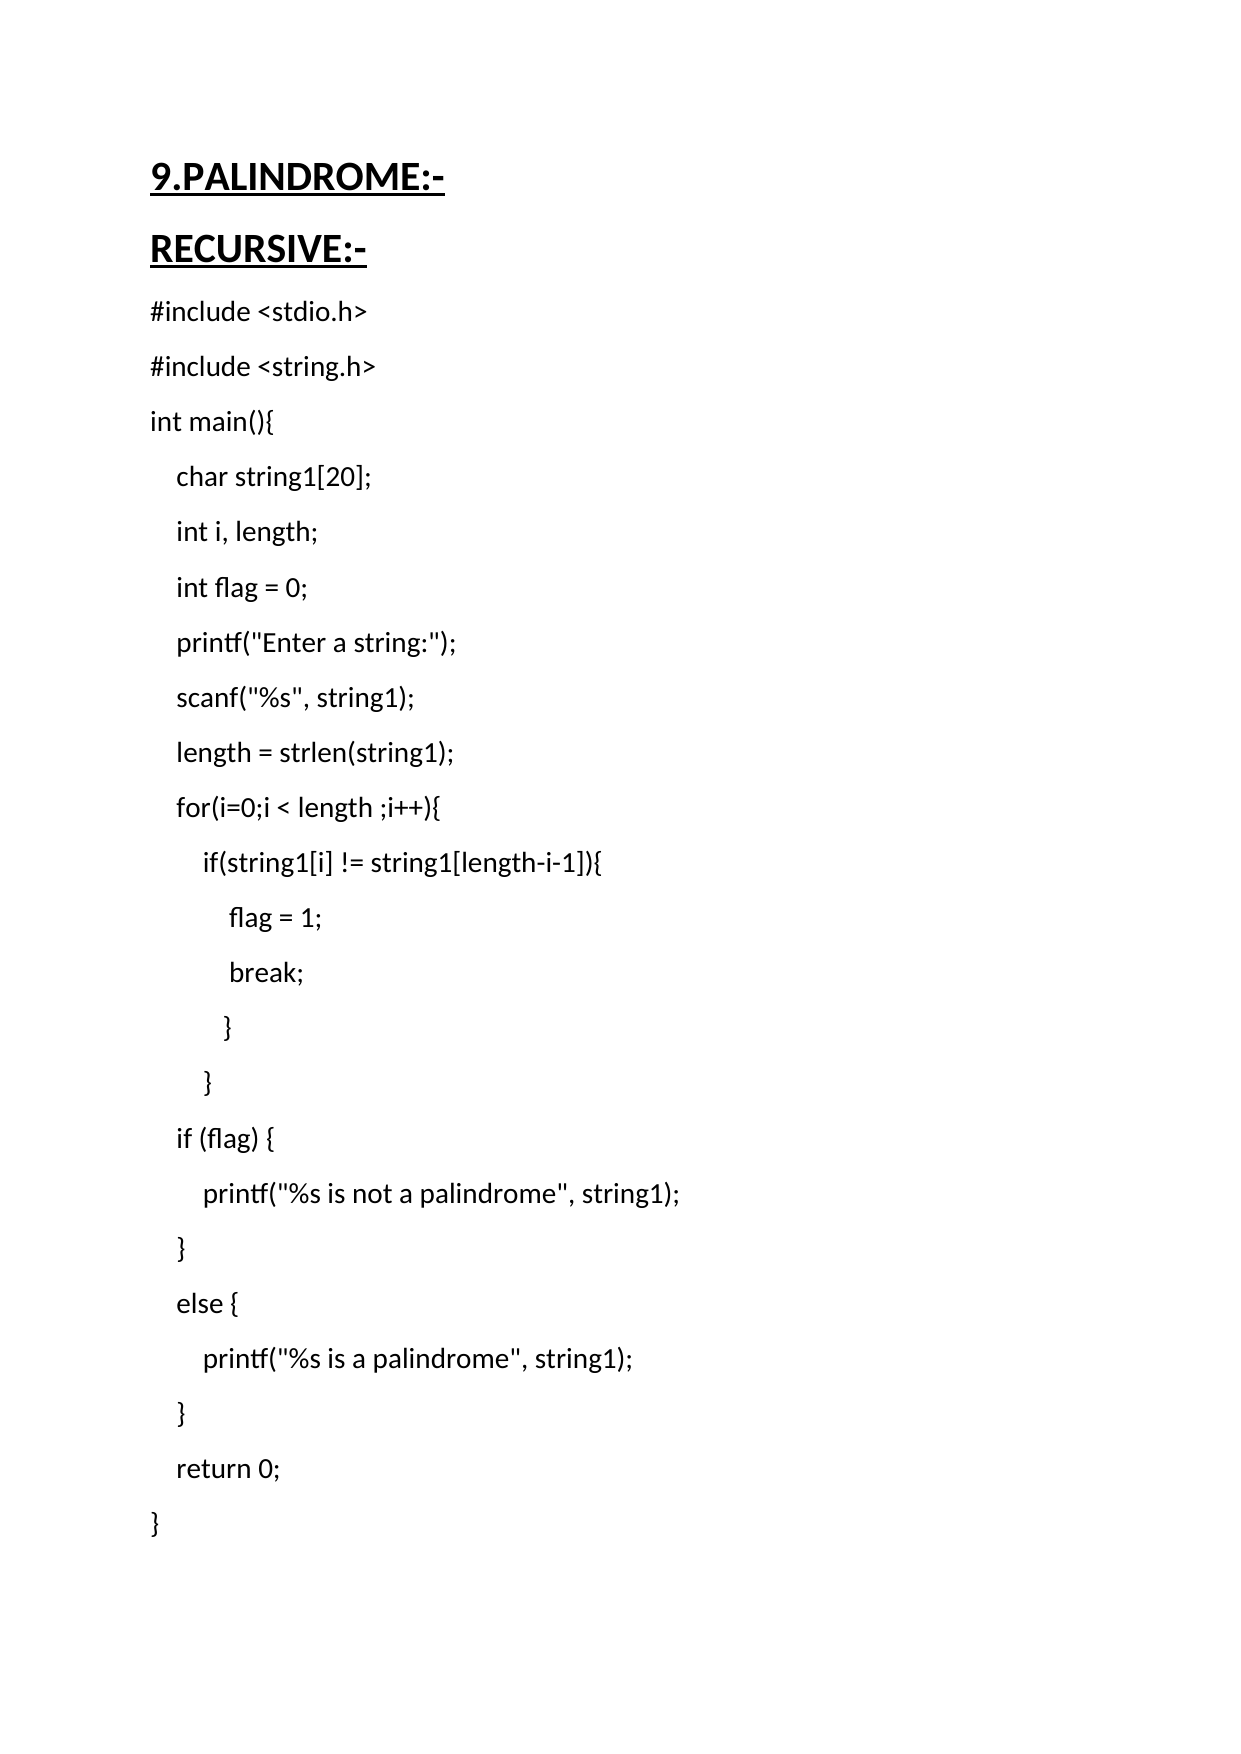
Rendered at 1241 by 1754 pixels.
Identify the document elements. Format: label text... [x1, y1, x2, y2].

text #include <string.h> [150, 348, 1090, 384]
text printf("%s is a palindrome", string1); [150, 1340, 1090, 1376]
text } [150, 1009, 1090, 1045]
text } [150, 1505, 1090, 1541]
text } [150, 1064, 1090, 1100]
text printf("%s is not a palindrome", string1); [150, 1175, 1090, 1210]
text for(i=0;i < length ;i++){ [150, 789, 1090, 825]
text break; [150, 954, 1090, 990]
text RECURSIVE:- [150, 222, 1090, 272]
text int main(){ [150, 403, 1090, 439]
text } [150, 1395, 1090, 1431]
text 9.PALINDROME:- [150, 150, 1090, 201]
text } [150, 1230, 1090, 1266]
text scanf("%s", string1); [150, 679, 1090, 714]
text int i, length; [150, 513, 1090, 549]
text if(string1[i] != string1[length-i-1]){ [150, 844, 1090, 880]
text char string1[20]; [150, 458, 1090, 494]
text else { [150, 1285, 1090, 1321]
text #include <stdio.h> [150, 293, 1090, 329]
text int flag = 0; [150, 569, 1090, 604]
text flag = 1; [150, 899, 1090, 935]
text printf("Enter a string:"); [150, 624, 1090, 659]
text return 0; [150, 1450, 1090, 1486]
text if (flag) { [150, 1120, 1090, 1155]
text length = strlen(string1); [150, 734, 1090, 769]
